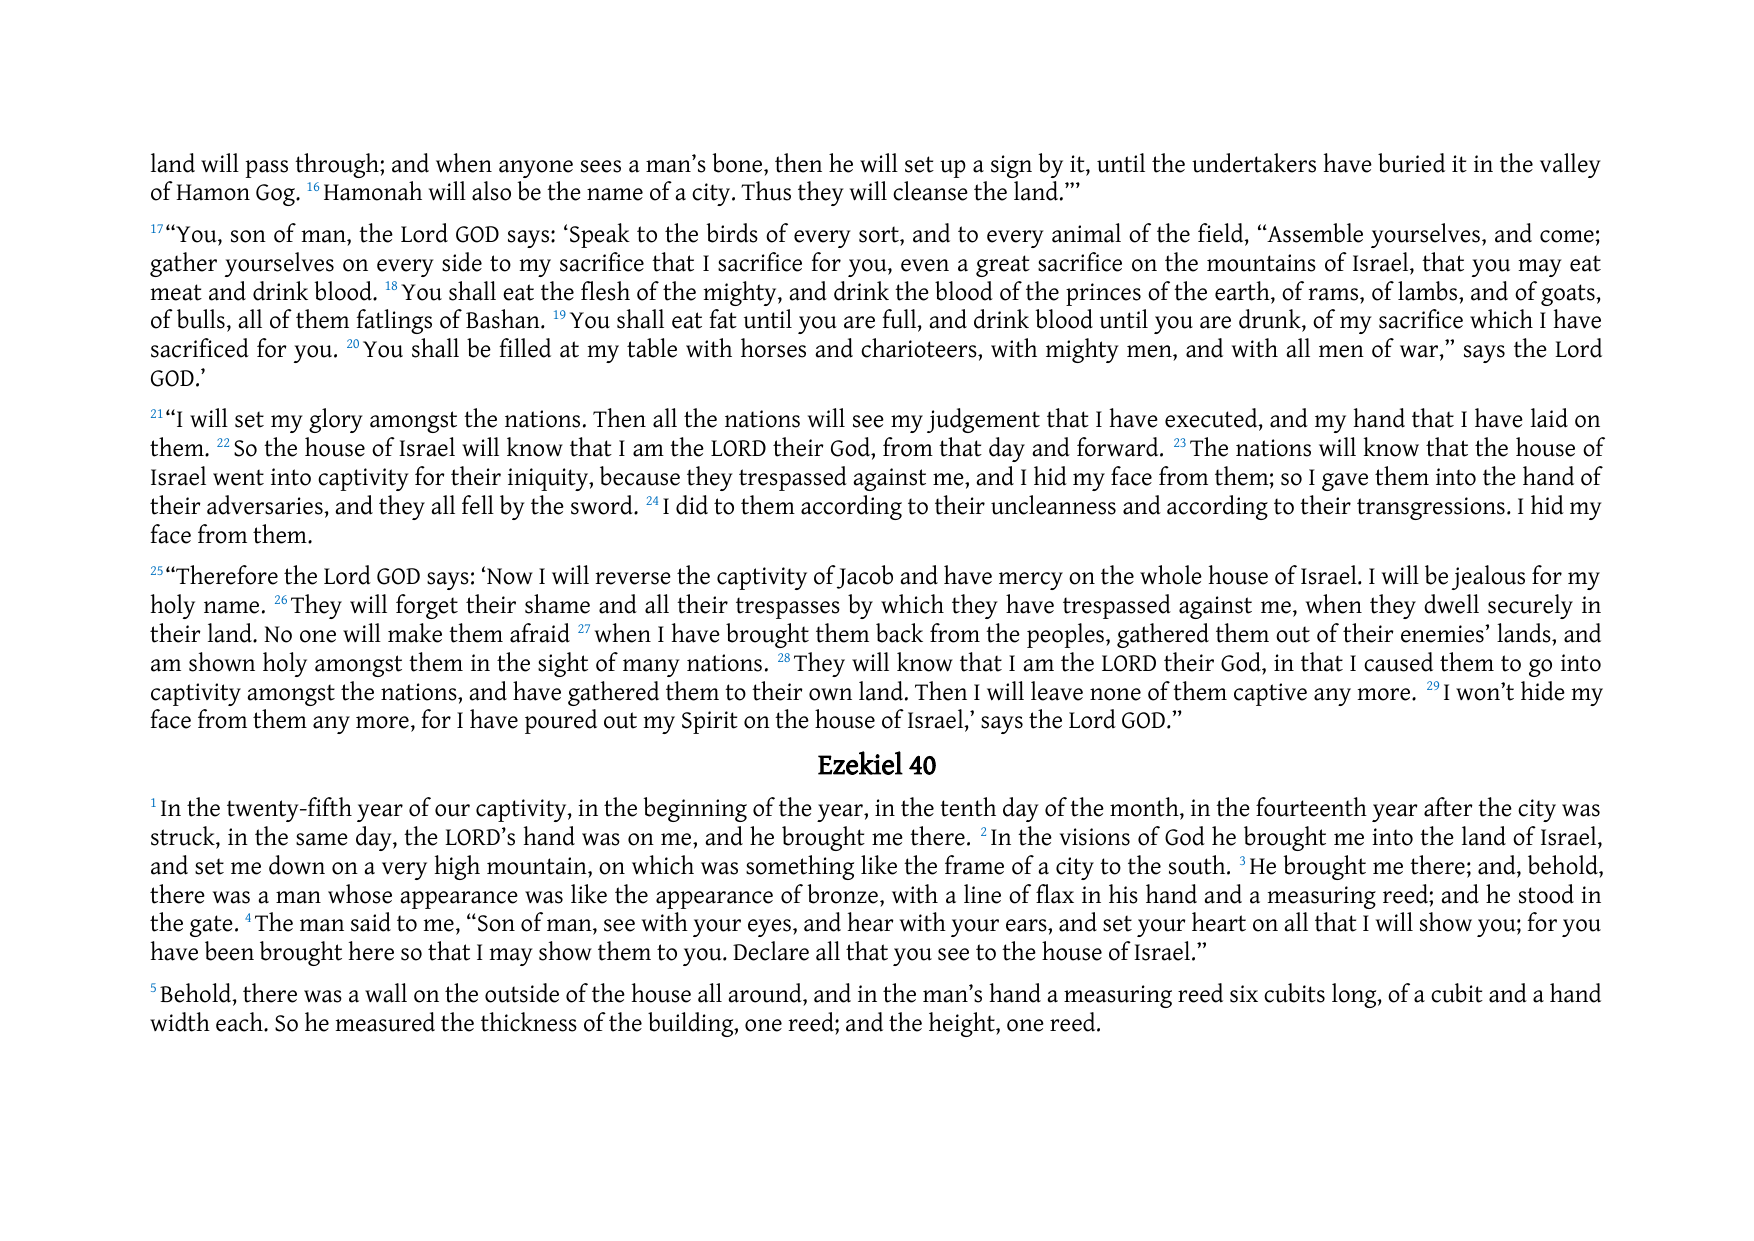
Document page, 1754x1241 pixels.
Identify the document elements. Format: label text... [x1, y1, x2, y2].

text Ezekiel 40 [150, 748, 1604, 782]
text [150, 150, 1604, 208]
text 17 “You, son of man, the Lord GOD says: ‘Speak to the birds of every sort, and to every animal of the field, “Assemble yourselves, and come; gather yourselves on every side to my sacrifice that I sacrifice for you, even a great sacrifice on the mountains of Israel, that you may eat meat and drink blood. 18 You shall eat the flesh of the mighty, and drink the blood of the princes of the earth, of rams, of lambs, and of goats, of bulls, all of them fatlings of Bashan. 19 You shall eat fat until you are full, and drink blood until you are drunk, of my sacrifice which I have sacrificed for you. 20 You shall be filled at my table with horses and charioteers, with mighty men, and with all men of war,” says the Lord GOD.’ [150, 220, 1604, 393]
text 21 “I will set my glory amongst the nations. Then all the nations will see my judgement that I have executed, and my hand that I have laid on them. 22 So the house of Israel will know that I am the LORD their God, from that day and forward. 23 The nations will know that the house of Israel went into captivity for their iniquity, because they trespassed against me, and I hid my face from them; so I gave them into the hand of their adversaries, and they all fell by the sword. 24 I did to them according to their uncleanness and according to their transgressions. I hid my face from them. [150, 406, 1604, 550]
text 5 Behold, there was a wall on the outside of the house all around, and in the man’s hand a measuring reed six cubits long, of a cubit and a hand width each. So he measured the thickness of the building, one reed; and the height, one reed. [150, 980, 1604, 1038]
text 25 “Therefore the Lord GOD says: ‘Now I will reverse the captivity of Jacob and have mercy on the whole house of Israel. I will be jealous for my holy name. 26 They will forget their shame and all their trespasses by which they have trespassed against me, when they dwell securely in their land. No one will make them afraid 27 when I have brought them back from the peoples, gathered them out of their enemies’ lands, and am shown holy amongst them in the sight of many nations. 28 They will know that I am the LORD their God, in that I caused them to go into captivity amongst the nations, and have gathered them to their own land. Then I will leave none of them captive any more. 29 I won’t hide my face from them any more, for I have poured out my Spirit on the house of Israel,’ says the Lord GOD.” [150, 563, 1604, 736]
text 1 In the twenty-fifth year of our captivity, in the beginning of the year, in the tenth day of the month, in the fourteenth year after the city was struck, in the same day, the LORD’s hand was on me, and he brought me there. 2 In the visions of God he brought me into the land of Israel, and set me down on a very high mountain, on which was something like the frame of a city to the south. 3 He brought me there; and, behold, there was a man whose appearance was like the appearance of bronze, with a line of flax in his hand and a measuring reed; and he stood in the gate. 4 The man said to me, “Son of man, see with your eyes, and hear with your ears, and set your heart on all that I will show you; for you have been brought here so that I may show them to you. Declare all that you see to the house of Israel.” [150, 794, 1604, 968]
